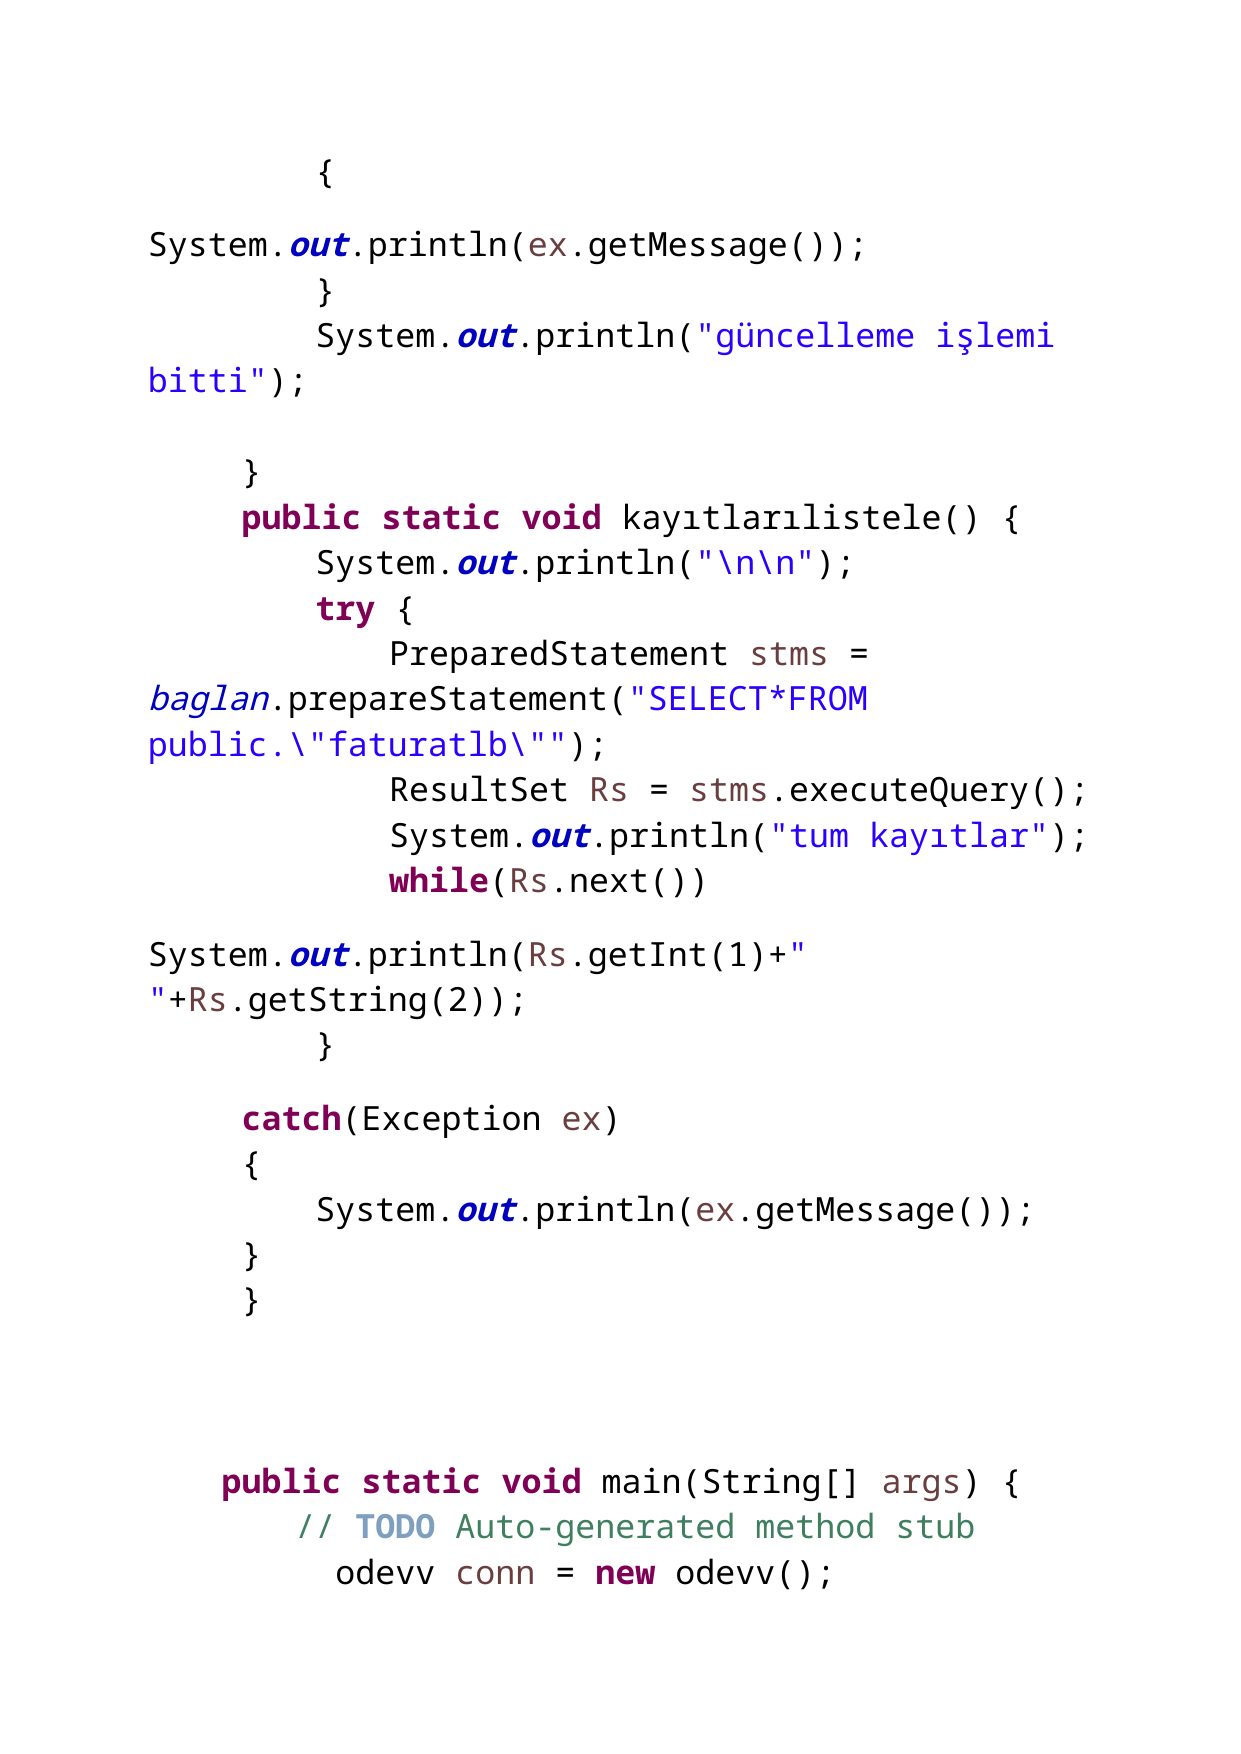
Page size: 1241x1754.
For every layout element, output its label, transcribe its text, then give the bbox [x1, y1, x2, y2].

text catch(Exception ex) [148, 1094, 1093, 1140]
text System.out.println(Rs.getInt(1)+" "+Rs.getString(2)); [148, 902, 1093, 1021]
text } [148, 448, 1093, 493]
text System.out.println(ex.getMessage()); [148, 1185, 1093, 1231]
text System.out.println("güncelleme işlemi bitti"); [148, 312, 1093, 403]
text // TODO Auto-generated method stub [148, 1503, 1093, 1549]
text while(Rs.next()) [148, 857, 1093, 902]
text { [148, 148, 1093, 193]
text } [148, 1276, 1093, 1322]
text public static void main(String[] args) { [148, 1458, 1093, 1503]
text System.out.println(ex.getMessage()); [148, 193, 1093, 266]
text System.out.println("tum kayıtlar"); [148, 811, 1093, 857]
text System.out.println("\n\n"); [148, 539, 1093, 584]
text try { [148, 584, 1093, 630]
text } [148, 1021, 1093, 1067]
text } [148, 266, 1093, 312]
text { [148, 1140, 1093, 1185]
text public static void kayıtlarılistele() { [148, 493, 1093, 539]
text odevv conn = new odevv(); [148, 1549, 1093, 1594]
text ResultSet Rs = stms.executeQuery(); [148, 766, 1093, 811]
text } [148, 1231, 1093, 1276]
text PreparedStatement stms = baglan.prepareStatement("SELECT*FROM public.\"faturatlb\""); [148, 630, 1093, 766]
